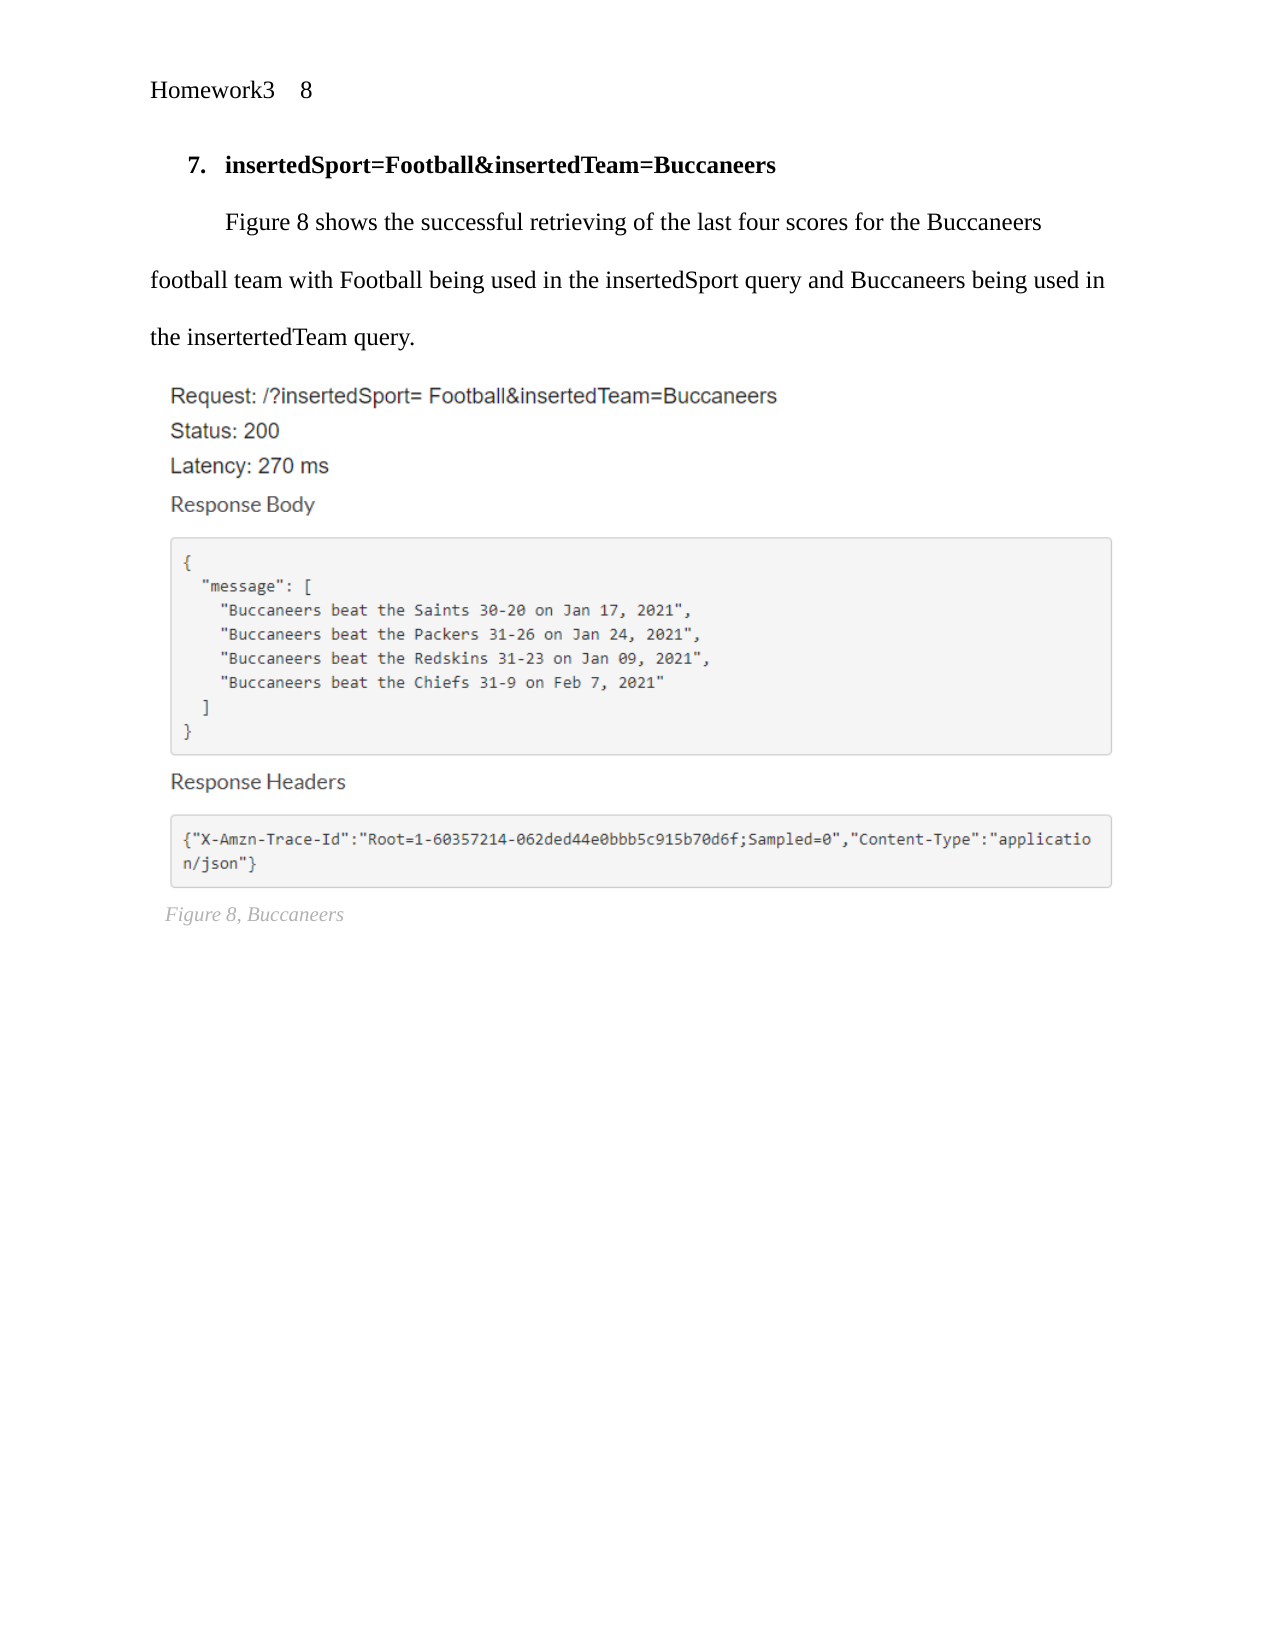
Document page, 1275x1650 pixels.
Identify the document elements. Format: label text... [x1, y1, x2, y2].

subtitle insertedSport=Football&insertedTeam=Buccaneers [187, 150, 1125, 179]
picture [150, 383, 1123, 899]
text Figure 8 shows the successful retrieving of the last four scores for the Buccaneers football team with Football being used in the insertedSport query and Buccaneers being used in the insertertedTeam query. [150, 207, 1125, 351]
